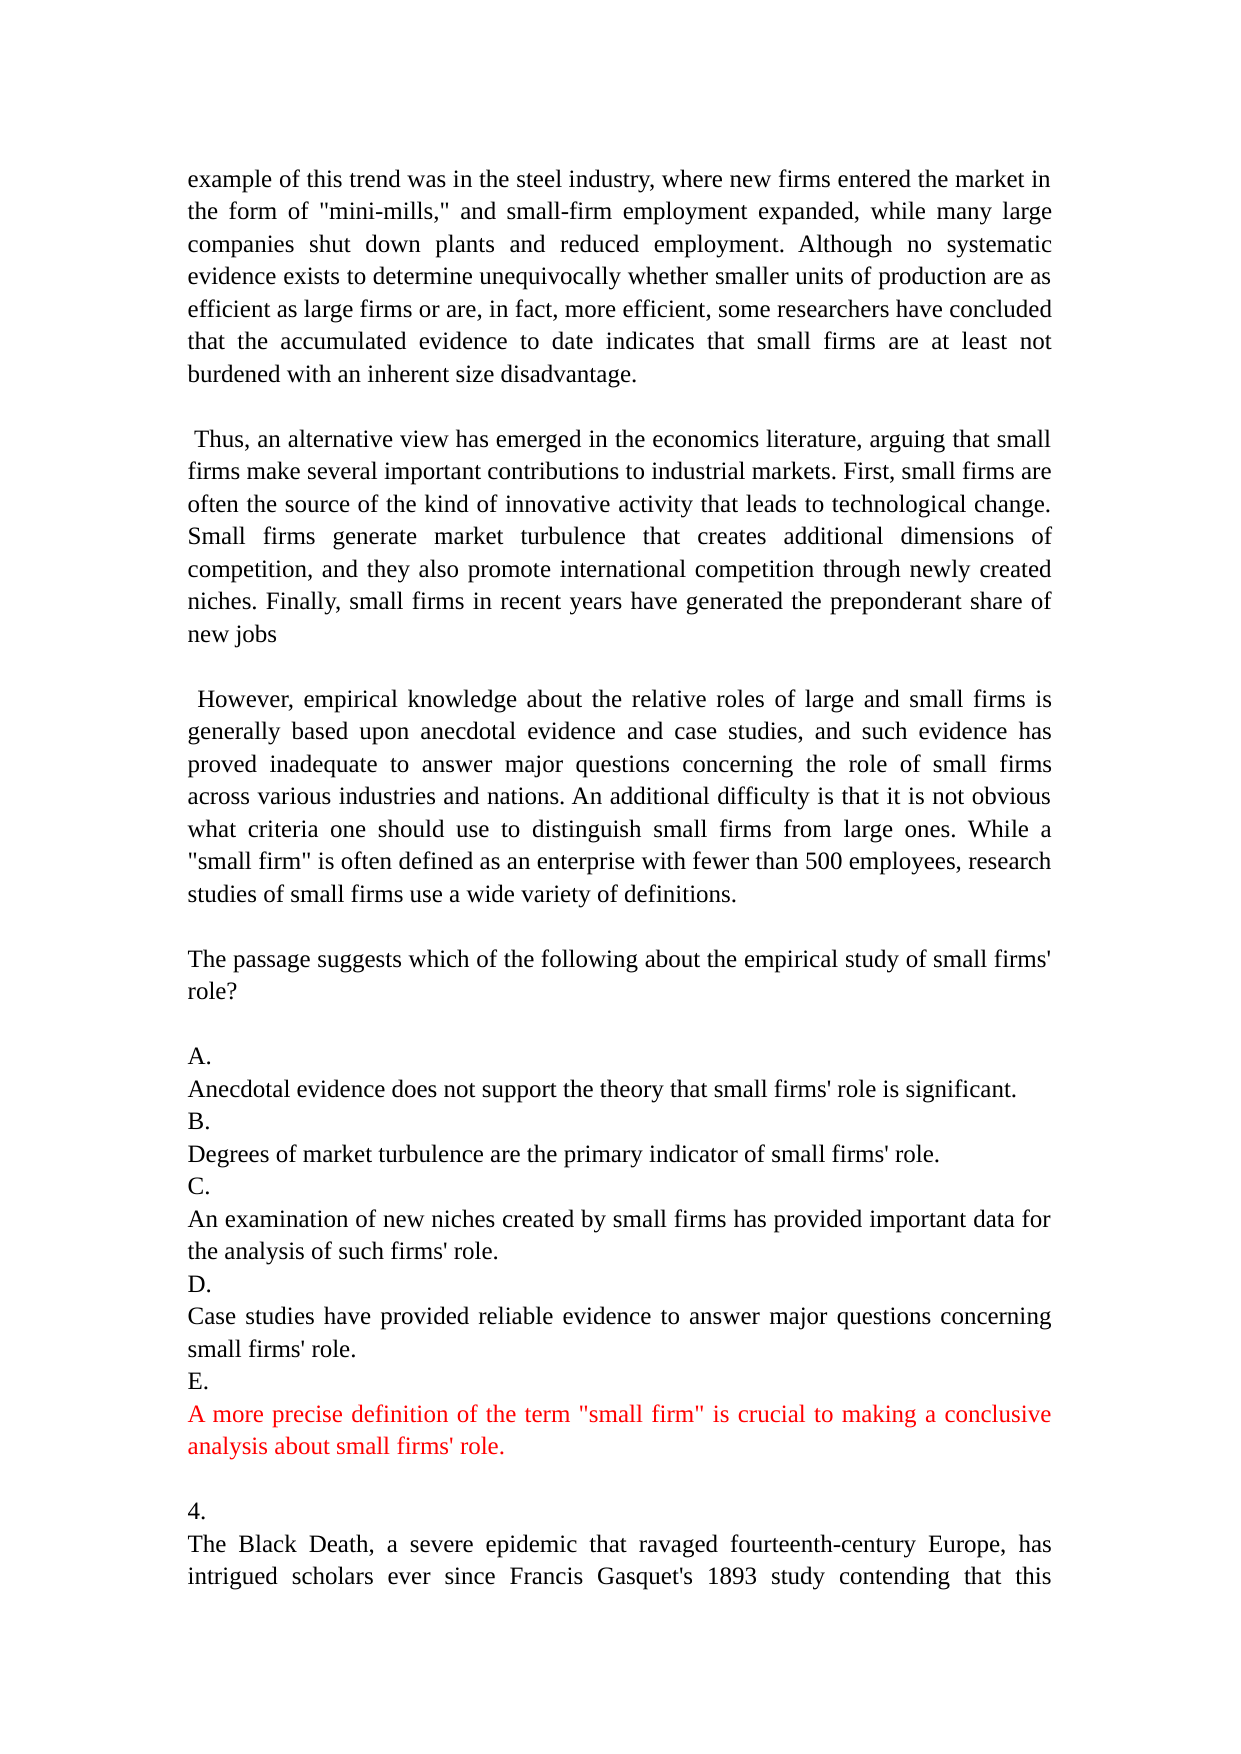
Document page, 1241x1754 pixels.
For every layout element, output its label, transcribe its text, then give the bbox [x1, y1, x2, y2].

text A more precise definition of the term "small firm" is crucial to making a conclusive analysis about small firms' role. [187, 1397, 1053, 1462]
text Anecdotal evidence does not support the theory that small firms' role is significant. [187, 1072, 1053, 1104]
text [187, 1527, 1053, 1592]
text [187, 162, 1053, 389]
text 4. [187, 1494, 1053, 1527]
text B. [187, 1104, 1053, 1137]
text An examination of new niches created by small firms has provided important data for the analysis of such firms' role. [187, 1202, 1053, 1267]
text Degrees of market turbulence are the primary indicator of small firms' role. [187, 1137, 1053, 1169]
text D. [187, 1267, 1053, 1299]
text Case studies have provided reliable evidence to answer major questions concerning small firms' role. [187, 1299, 1053, 1364]
text A. [187, 1039, 1053, 1072]
text C. [187, 1169, 1053, 1202]
text Thus, an alternative view has emerged in the economics literature, arguing that small firms make several important contributions to industrial markets. First, small firms are often the source of the kind of innovative activity that leads to technological change. Small firms generate market turbulence that creates additional dimensions of competition, and they also promote international competition through newly created niches. Finally, small firms in recent years have generated the preponderant share of new jobs [187, 422, 1053, 649]
text However, empirical knowledge about the relative roles of large and small firms is generally based upon anecdotal evidence and case studies, and such evidence has proved inadequate to answer major questions concerning the role of small firms across various industries and nations. An additional difficulty is that it is not obvious what criteria one should use to distinguish small firms from large ones. While a "small firm" is often defined as an enterprise with fewer than 500 employees, research studies of small firms use a wide variety of definitions. [187, 682, 1053, 909]
text The passage suggests which of the following about the empirical study of small firms' role? [187, 942, 1053, 1007]
text E. [187, 1364, 1053, 1397]
